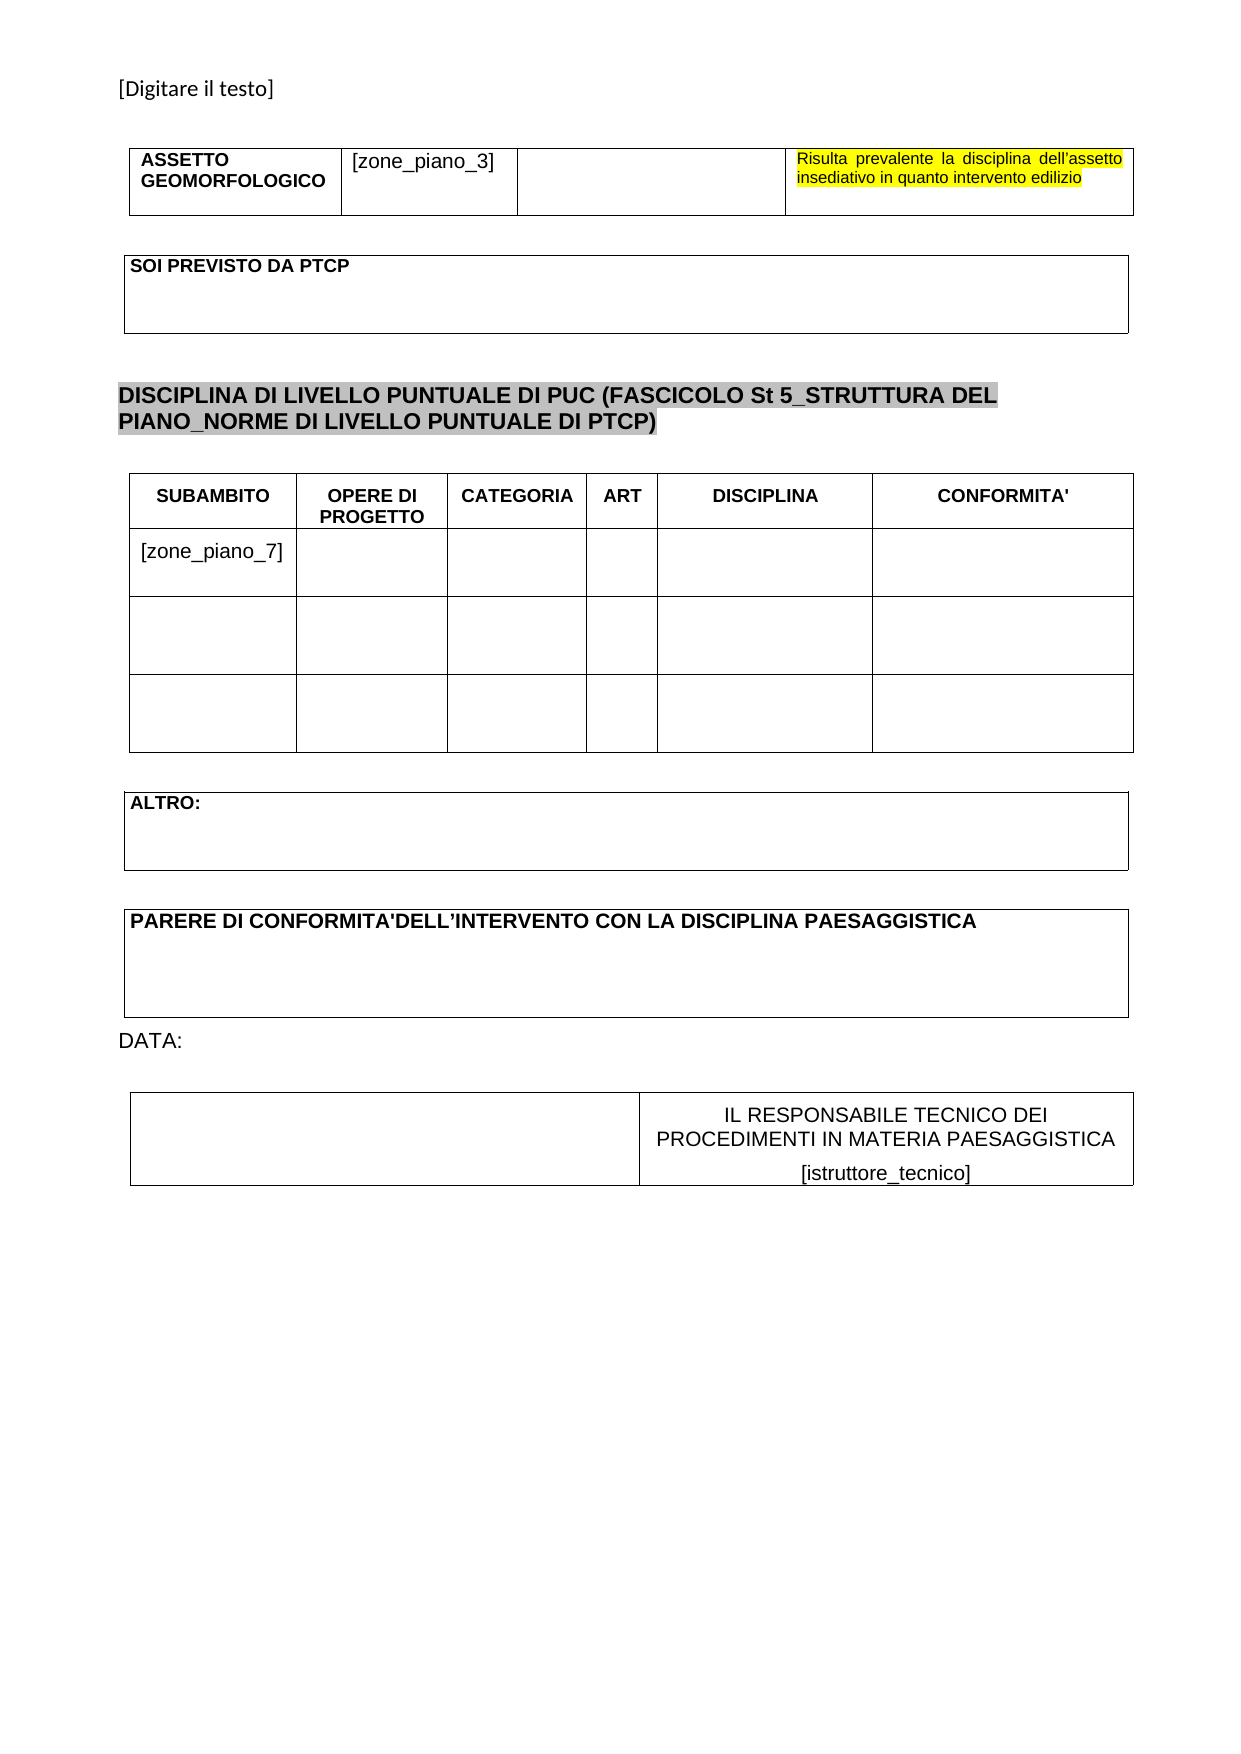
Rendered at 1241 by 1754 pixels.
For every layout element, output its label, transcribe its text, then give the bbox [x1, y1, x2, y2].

table_cell [297, 597, 447, 674]
table_header DISCIPLINA [658, 474, 872, 528]
table_cell [587, 597, 657, 674]
table_cell [448, 675, 586, 752]
table_header IL RESPONSABILE TECNICO DEI PROCEDIMENTI IN MATERIA PAESAGGISTICA [istruttore_tecnico] [640, 1093, 1133, 1185]
table_cell [587, 675, 657, 752]
table_header SOI PREVISTO DA PTCP [125, 256, 1128, 333]
table_cell ASSETTO GEOMORFOLOGICO [130, 149, 341, 215]
table_cell [658, 529, 872, 596]
table_header CATEGORIA [448, 474, 586, 528]
table_cell [zone_piano_7] [130, 529, 296, 596]
table_cell [448, 529, 586, 596]
table_header OPERE DI PROGETTO [297, 474, 447, 528]
table_cell [zone_piano_3] [342, 149, 517, 215]
text DATA: [118, 1028, 1122, 1053]
table_header CONFORMITA' [873, 474, 1133, 528]
table_cell [130, 597, 296, 674]
table_header SUBAMBITO [130, 474, 296, 528]
table_header PARERE DI CONFORMITA'DELL’INTERVENTO CON LA DISCIPLINA PAESAGGISTICA [125, 910, 1128, 1017]
table_cell [518, 149, 785, 215]
table_cell [873, 529, 1133, 596]
table_cell [873, 597, 1133, 674]
table_cell [448, 597, 586, 674]
table_cell [130, 675, 296, 752]
table_header ART [587, 474, 657, 528]
table_cell [297, 529, 447, 596]
table_header ALTRO: [125, 793, 1128, 869]
table_cell [587, 529, 657, 596]
table_cell [873, 675, 1133, 752]
table_cell [658, 675, 872, 752]
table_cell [786, 149, 1133, 215]
table_cell [658, 597, 872, 674]
text DISCIPLINA DI LIVELLO PUNTUALE DI PUC (FASCICOLO St 5_STRUTTURA DEL PIANO_NORME DI LIVELLO PUNTUALE DI PTCP) [657, 382, 1122, 435]
table_cell [297, 675, 447, 752]
table_header [131, 1093, 639, 1185]
